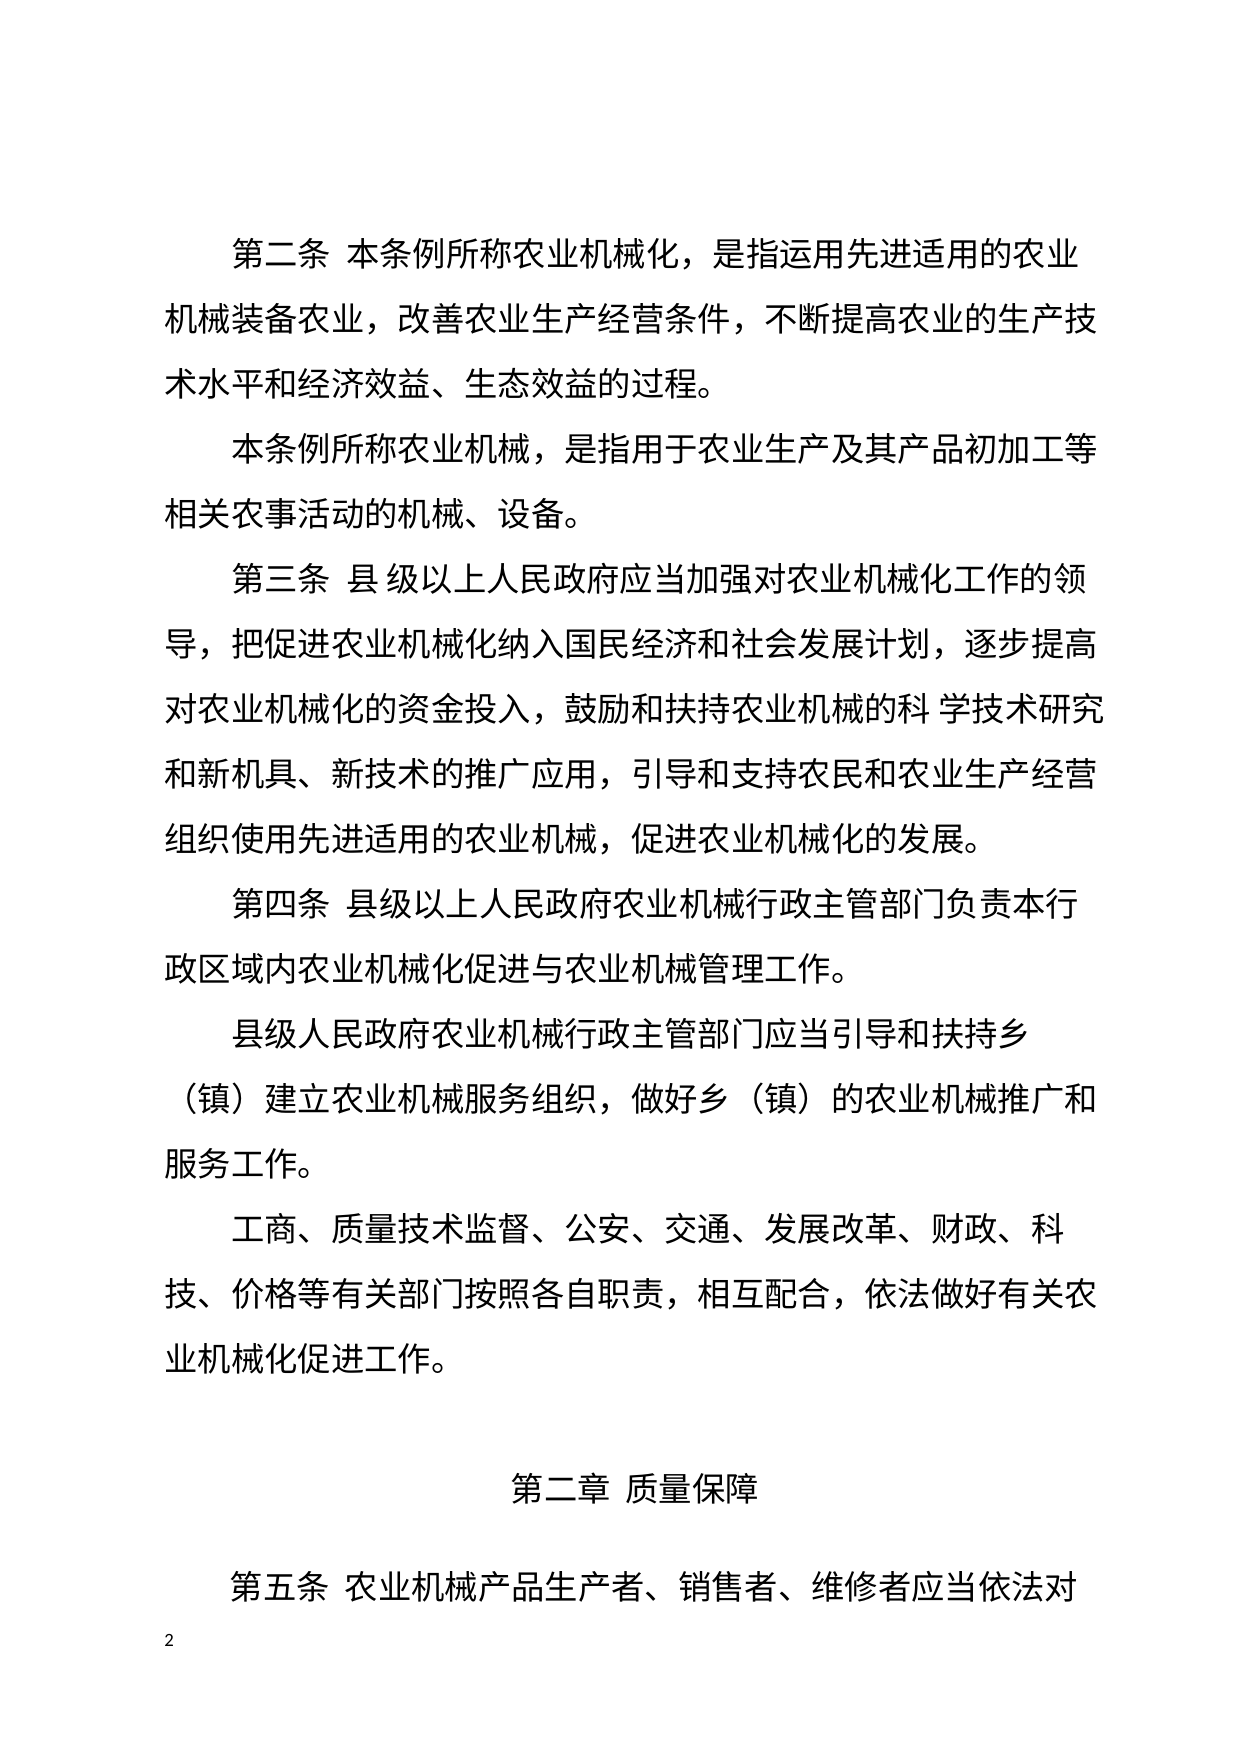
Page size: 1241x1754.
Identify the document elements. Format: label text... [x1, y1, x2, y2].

text 县级人民政府农业机械行政主管部门应当引导和扶持乡（镇）建立农业机械服务组织，做好乡（镇）的农业机械推广和服务工作。 [164, 999, 1105, 1194]
text 本条例所称农业机械，是指用于农业生产及其产品初加工等相关农事活动的机械、设备。 [164, 414, 1105, 544]
text 第三条 县 级以上人民政府应当加强对农业机械化工作的领导，把促进农业机械化纳入国民经济和社会发展计划，逐步提高对农业机械化的资金投入，鼓励和扶持农业机械的科 学技术研究和新机具、新技术的推广应用，引导和支持农民和农业生产经营组织使用先进适用的农业机械，促进农业机械化的发展。 [164, 544, 1105, 869]
text 工商、质量技术监督、公安、交通、发展改革、财政、科技、价格等有关部门按照各自职责，相互配合，依法做好有关农业机械化促进工作。 [164, 1194, 1105, 1389]
text 第二条 本条例所称农业机械化，是指运用先进适用的农业机械装备农业，改善农业生产经营条件，不断提高农业的生产技术水平和经济效益、生态效益的过程。 [164, 219, 1105, 414]
text 第二章 质量保障 [164, 1454, 1105, 1519]
text 第四条 县级以上人民政府农业机械行政主管部门负责本行政区域内农业机械化促进与农业机械管理工作。 [164, 869, 1105, 999]
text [164, 1552, 1105, 1617]
